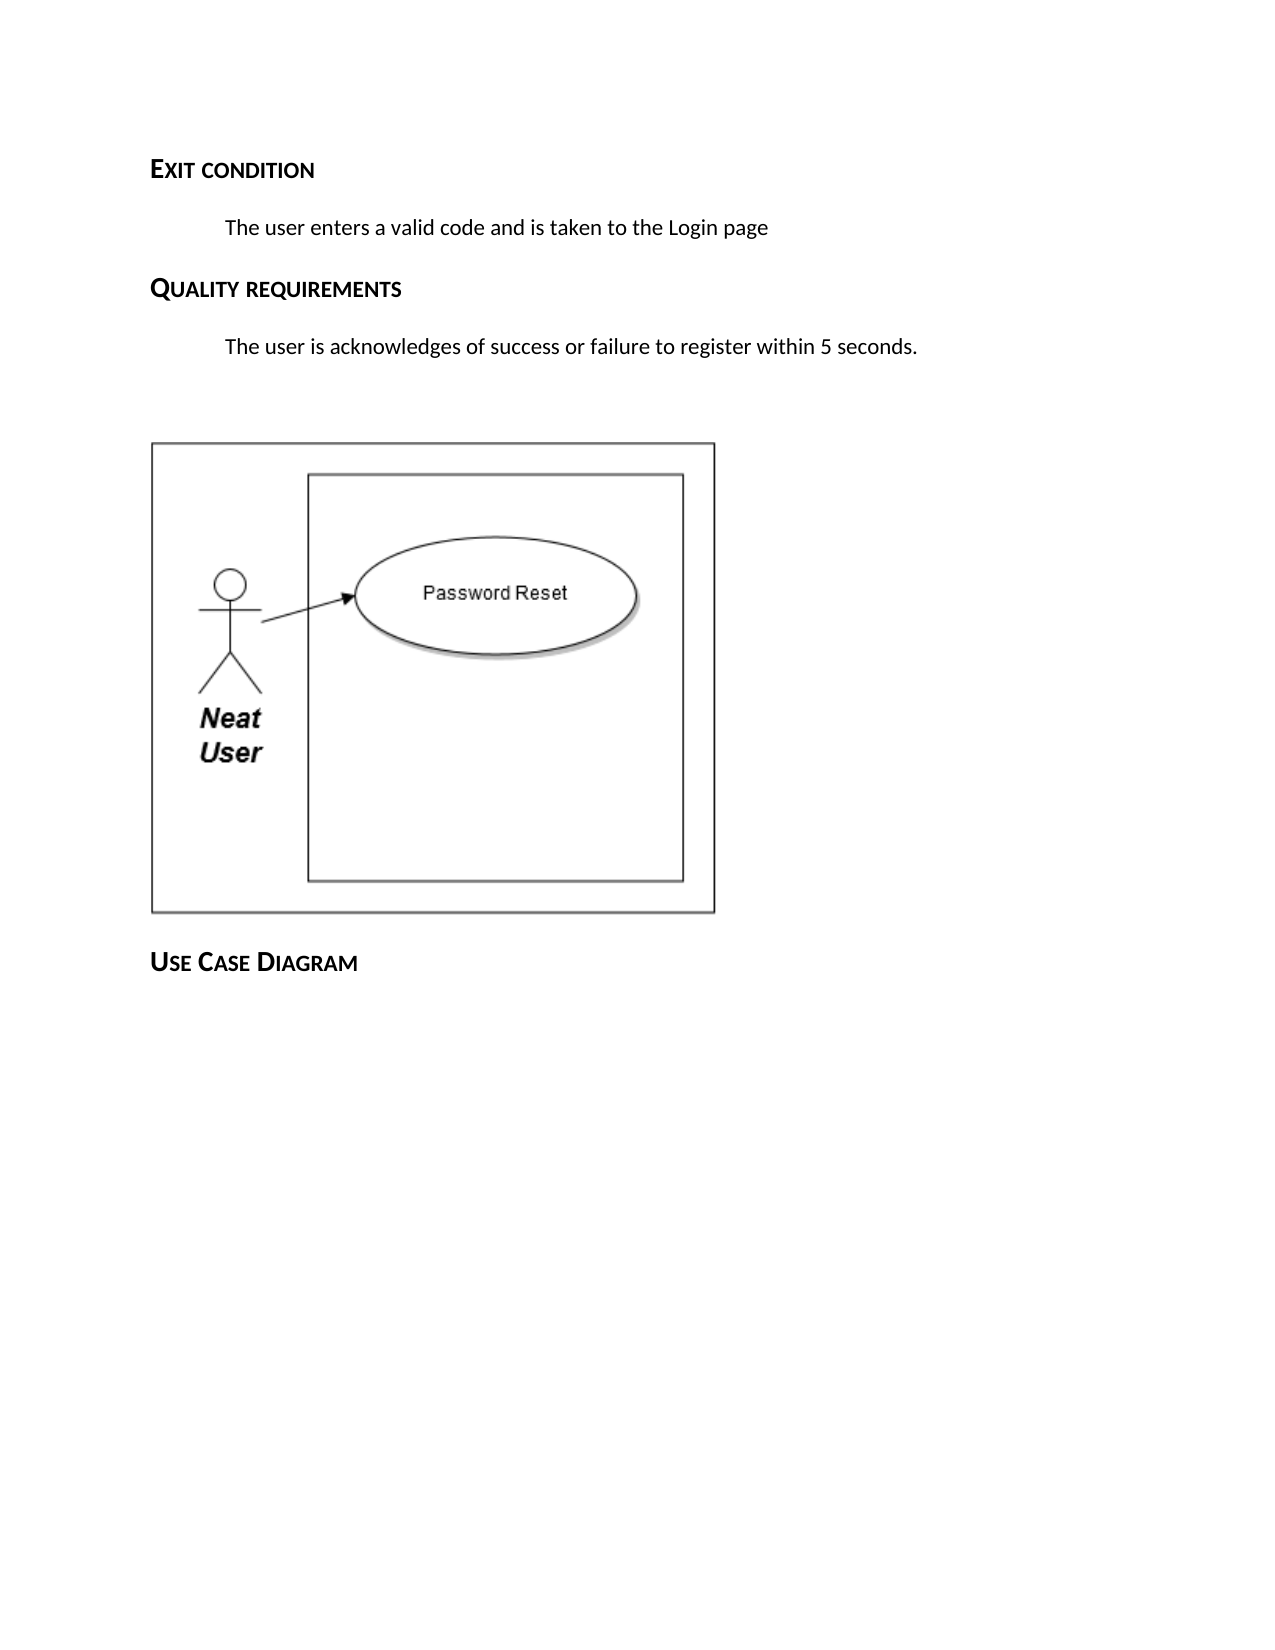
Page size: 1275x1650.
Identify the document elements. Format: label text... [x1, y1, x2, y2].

text The user enters a valid code and is taken to the Login page [150, 213, 1125, 241]
text Quality requirements [150, 269, 1125, 304]
text Use Case Diagram [150, 943, 1125, 978]
text The user is acknowledges of success or failure to register within 5 seconds. [150, 332, 1125, 360]
text Exit condition [150, 150, 1125, 186]
